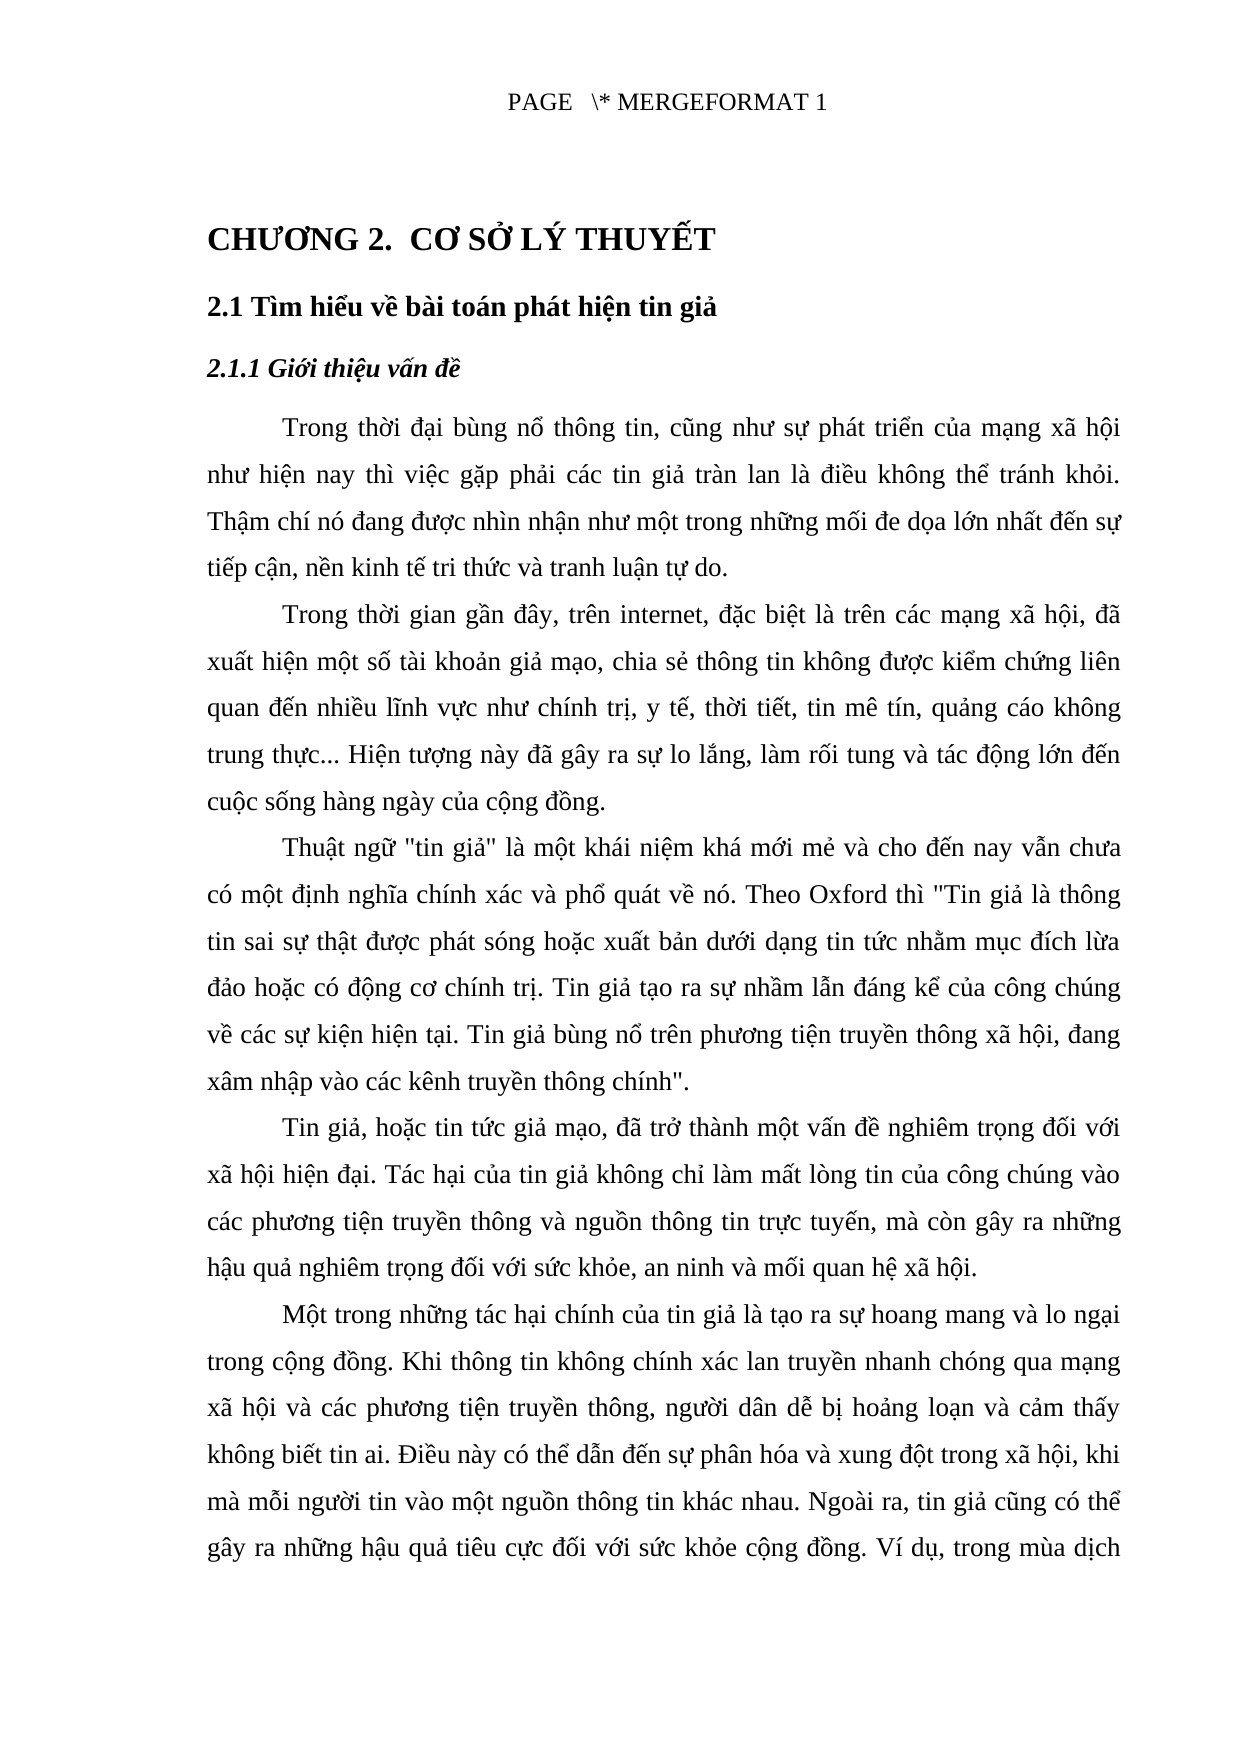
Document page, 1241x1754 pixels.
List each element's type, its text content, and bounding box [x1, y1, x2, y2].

text Tin giả, hoặc tin tức giả mạo, đã trở thành một vấn đề nghiêm trọng đối với xã hội hiện đại. Tác hại của tin giả không chỉ làm mất lòng tin của công chúng vào các phương tiện truyền thông và nguồn thông tin trực tuyến, mà còn gây ra những hậu quả nghiêm trọng đối với sức khỏe, an ninh và mối quan hệ xã hội. [207, 1111, 1122, 1282]
subtitle CƠ SỞ LÝ THUYẾT [207, 219, 1122, 258]
text Trong thời đại bùng nổ thông tin, cũng như sự phát triển của mạng xã hội như hiện nay thì việc gặp phải các tin giả tràn lan là điều không thể tránh khỏi. Thậm chí nó đang được nhìn nhận như một trong những mối đe dọa lớn nhất đến sự tiếp cận, nền kinh tế tri thức và tranh luận tự do. [207, 411, 1122, 582]
text Trong thời gian gần đây, trên internet, đặc biệt là trên các mạng xã hội, đã xuất hiện một số tài khoản giả mạo, chia sẻ thông tin không được kiểm chứng liên quan đến nhiều lĩnh vực như chính trị, y tế, thời tiết, tin mê tín, quảng cáo không trung thực... Hiện tượng này đã gây ra sự lo lắng, làm rối tung và tác động lớn đến cuộc sống hàng ngày của cộng đồng. [207, 598, 1122, 816]
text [207, 1298, 1122, 1562]
subtitle Tìm hiểu về bài toán phát hiện tin giả [207, 289, 1122, 323]
subtitle Giới thiệu vấn đề [207, 352, 1122, 383]
text Thuật ngữ "tin giả" là một khái niệm khá mới mẻ và cho đến nay vẫn chưa có một định nghĩa chính xác và phổ quát về nó. Theo Oxford thì "Tin giả là thông tin sai sự thật được phát sóng hoặc xuất bản dưới dạng tin tức nhằm mục đích lừa đảo hoặc có động cơ chính trị. Tin giả tạo ra sự nhầm lẫn đáng kể của công chúng về các sự kiện hiện tại. Tin giả bùng nổ trên phương tiện truyền thông xã hội, đang xâm nhập vào các kênh truyền thông chính". [207, 831, 1122, 1096]
